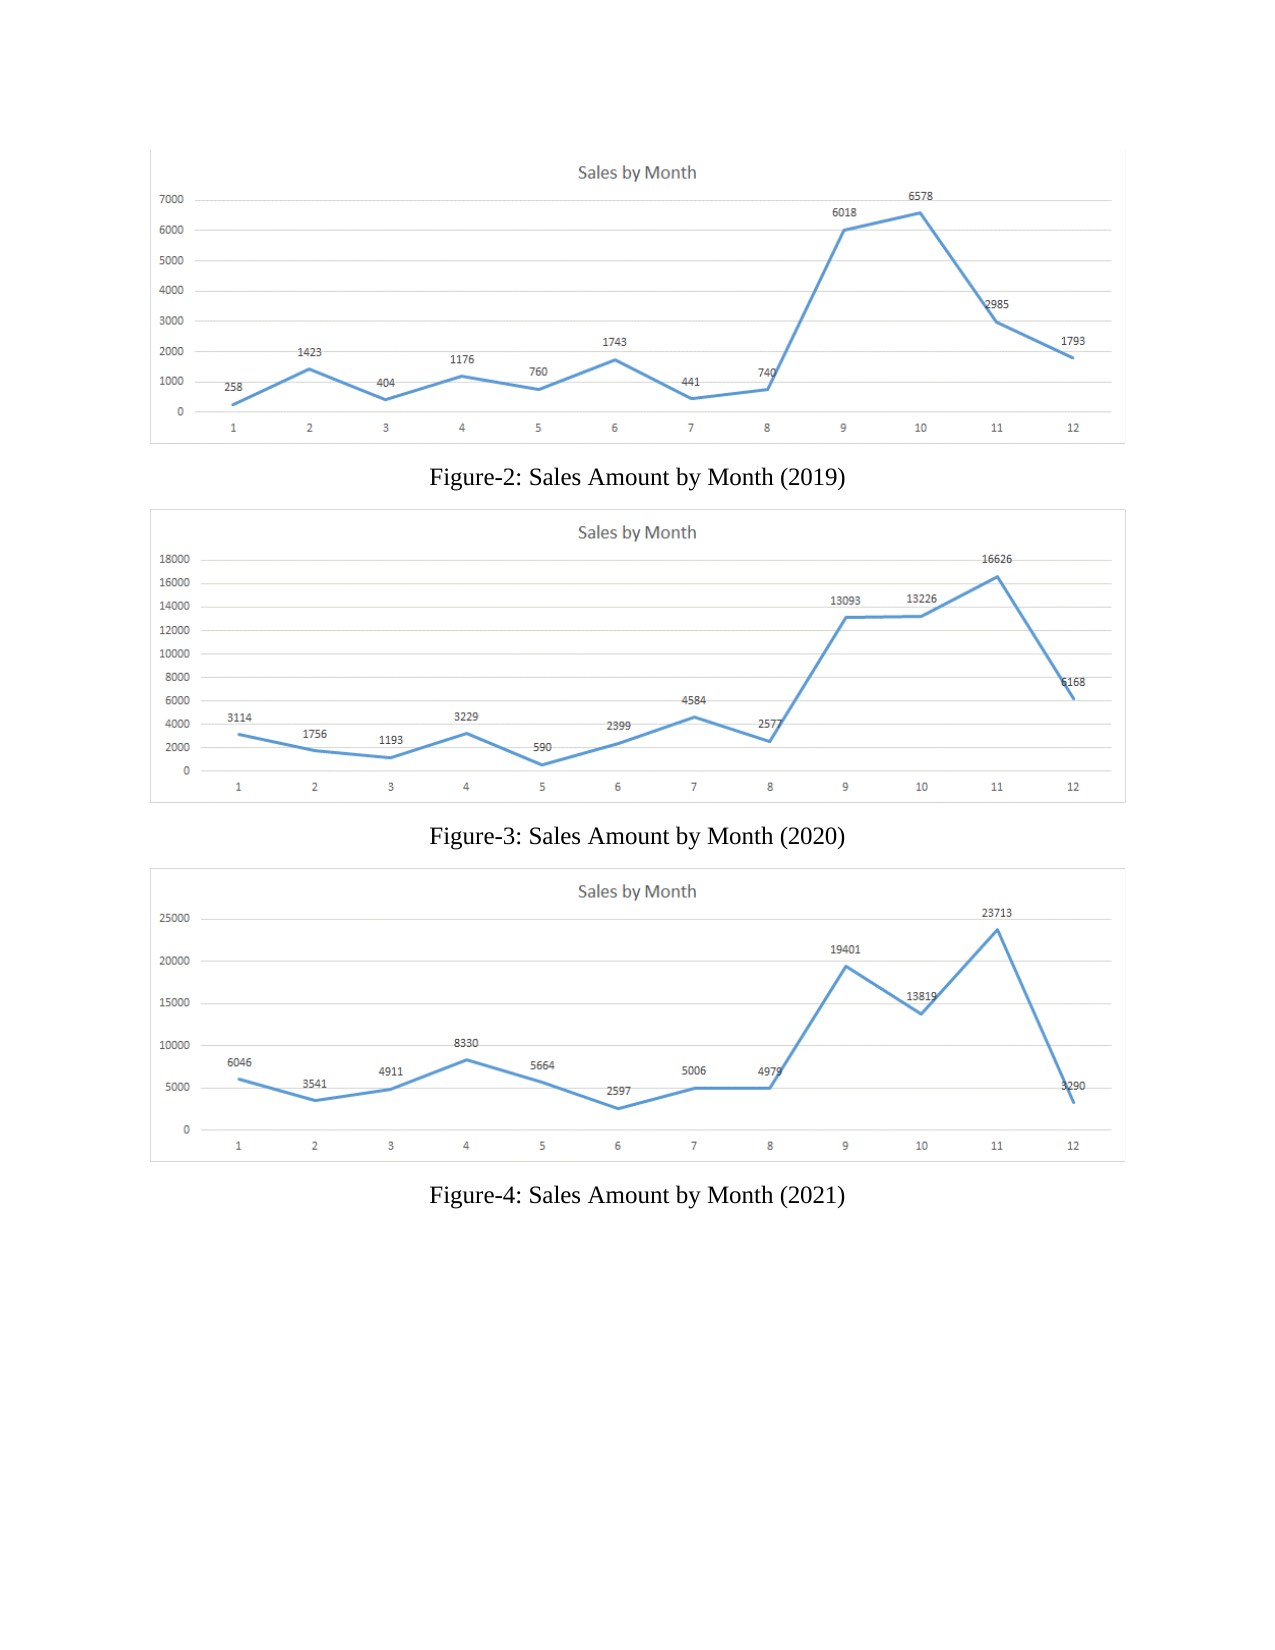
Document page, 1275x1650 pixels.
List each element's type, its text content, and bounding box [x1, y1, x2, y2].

text Figure-4: Sales Amount by Month (2021) [314, 1162, 960, 1209]
picture [150, 868, 1126, 1162]
picture [150, 150, 1126, 444]
text Figure-2: Sales Amount by Month (2019) [314, 462, 960, 490]
picture [150, 509, 1126, 803]
text Figure-3: Sales Amount by Month (2020) [314, 803, 960, 850]
